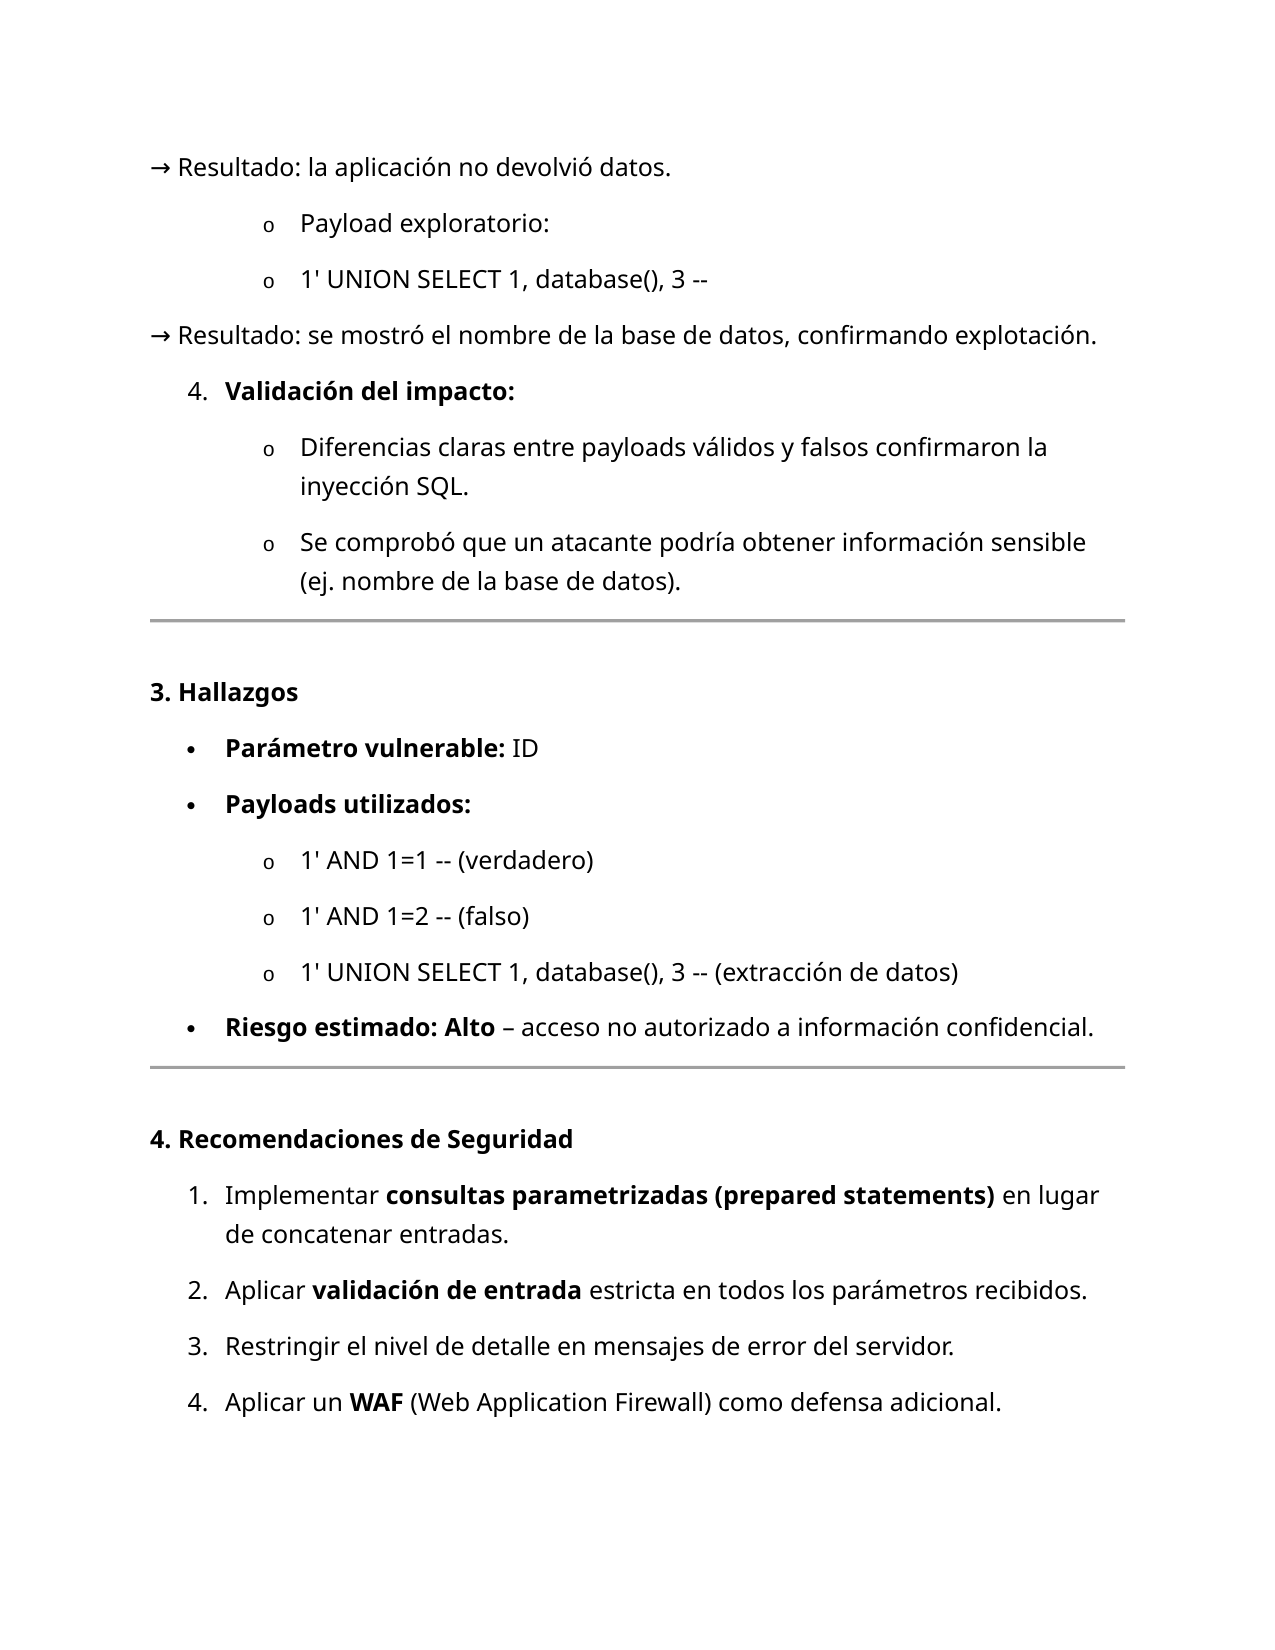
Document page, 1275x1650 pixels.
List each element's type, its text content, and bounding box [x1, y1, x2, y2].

list Aplicar un WAF (Web Application Firewall) como defensa adicional. [187, 1384, 1125, 1418]
list Se comprobó que un atacante podría obtener información sensible (ej. nombre de la base de datos). [262, 524, 1125, 597]
list Validación del impacto: [187, 373, 1125, 407]
text → Resultado: la aplicación no devolvió datos. [150, 150, 1125, 184]
list Riesgo estimado: Alto – acceso no autorizado a información confidencial. [187, 1010, 1125, 1044]
list Implementar consultas parametrizadas (prepared statements) en lugar de concatenar entradas. [187, 1177, 1125, 1251]
list 1' AND 1=1 -- (verdadero) [262, 842, 1125, 877]
list 1' AND 1=2 -- (falso) [262, 898, 1125, 932]
list 1' UNION SELECT 1, database(), 3 -- [262, 262, 1125, 296]
list Aplicar validación de entrada estricta en todos los parámetros recibidos. [187, 1272, 1125, 1307]
text 3. Hallazgos [150, 675, 1125, 709]
text → Resultado: se mostró el nombre de la base de datos, confirmando explotación. [150, 317, 1125, 352]
list Diferencias claras entre payloads válidos y falsos confirmaron la inyección SQL. [262, 429, 1125, 502]
text 4. Recomendaciones de Seguridad [150, 1122, 1125, 1156]
list Restringir el nivel de detalle en mensajes de error del servidor. [187, 1328, 1125, 1362]
list Parámetro vulnerable: ID [187, 731, 1125, 765]
list 1' UNION SELECT 1, database(), 3 -- (extracción de datos) [262, 954, 1125, 988]
list Payloads utilizados: [187, 787, 1125, 821]
list Payload exploratorio: [262, 206, 1125, 240]
